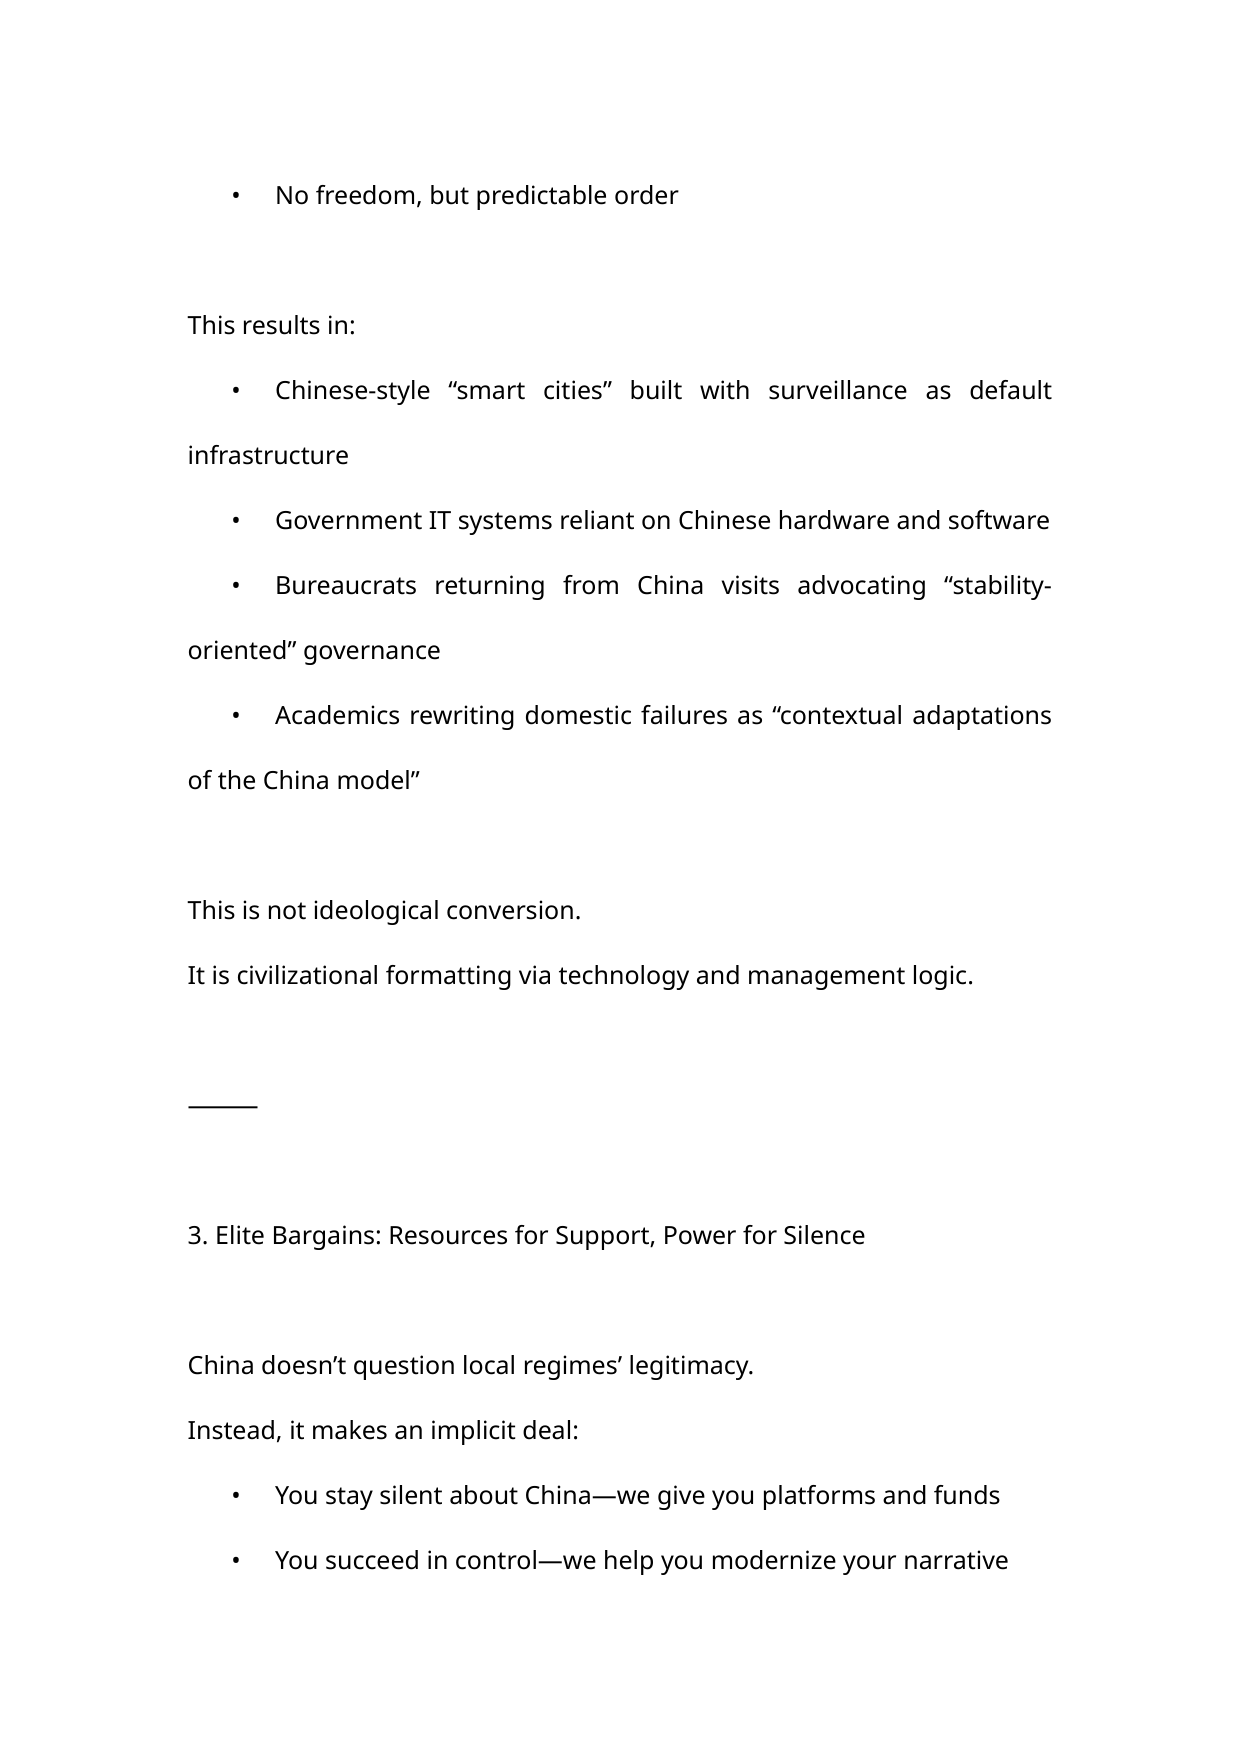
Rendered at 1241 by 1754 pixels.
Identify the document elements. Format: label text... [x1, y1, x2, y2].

text • You stay silent about China—we give you platforms and funds [187, 1462, 1053, 1527]
text • Academics rewriting domestic failures as “contextual adaptations of the China model” [187, 682, 1053, 812]
text • Government IT systems reliant on Chinese hardware and software [187, 487, 1053, 552]
text • You succeed in control—we help you modernize your narrative [187, 1527, 1053, 1592]
text • No freedom, but predictable order [187, 162, 1053, 227]
text • Chinese-style “smart cities” built with surveillance as default infrastructure [187, 357, 1053, 487]
text • Bureaucrats returning from China visits advocating “stability-oriented” governance [187, 552, 1053, 682]
text 3. Elite Bargains: Resources for Support, Power for Silence [187, 1202, 1053, 1267]
text ⸻ [187, 1072, 1053, 1137]
text It is civilizational formatting via technology and management logic. [187, 942, 1053, 1007]
text This results in: [187, 292, 1053, 357]
text This is not ideological conversion. [187, 877, 1053, 942]
text Instead, it makes an implicit deal: [187, 1397, 1053, 1462]
text China doesn’t question local regimes’ legitimacy. [187, 1332, 1053, 1397]
